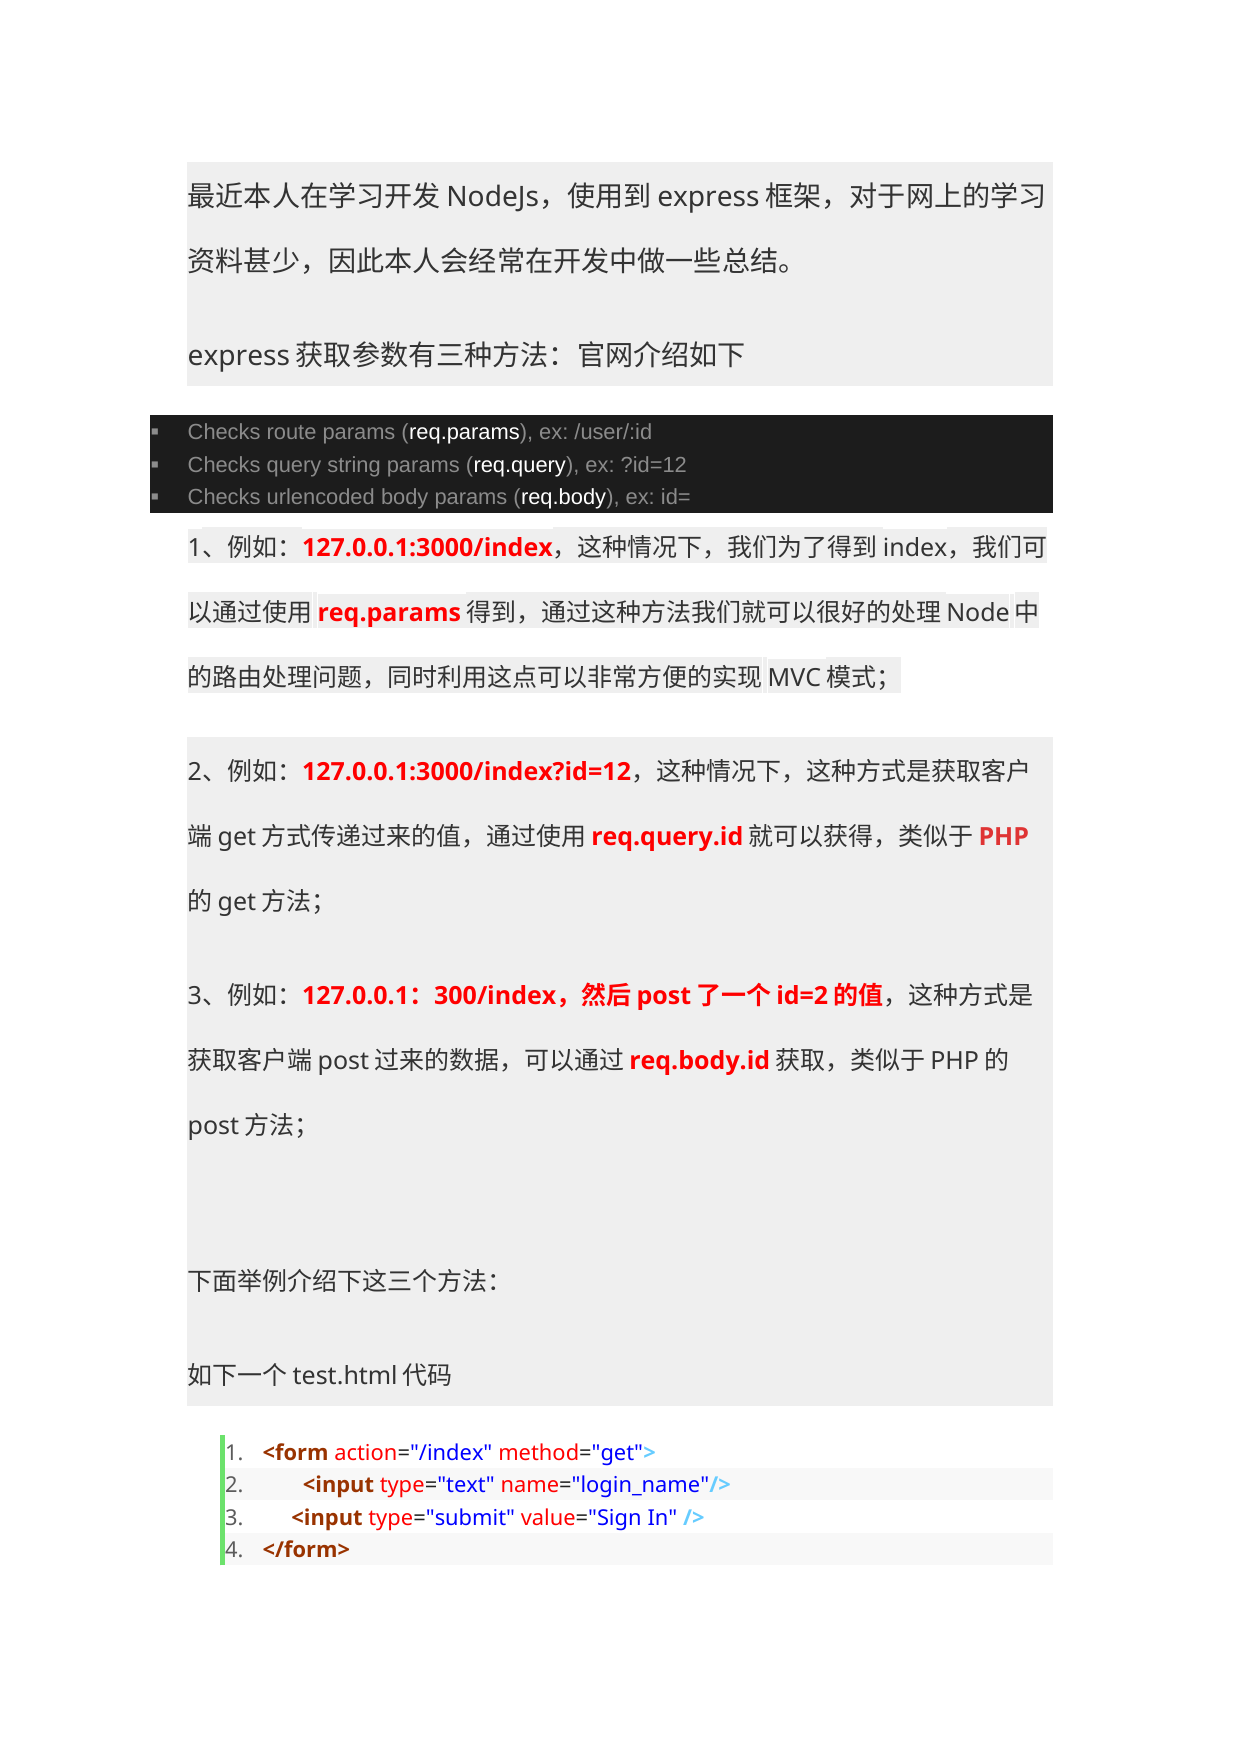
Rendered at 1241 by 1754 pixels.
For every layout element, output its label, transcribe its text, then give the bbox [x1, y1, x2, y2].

list Checks query string params (req.query), ex: ?id=12 [150, 448, 1053, 480]
list </form> [225, 1533, 1053, 1565]
text 最近本人在学习开发NodeJs，使用到express框架，对于网上的学习资料甚少，因此本人会经常在开发中做一些总结。 [187, 162, 1053, 292]
list <form action="/index" method="get"> [225, 1435, 1053, 1468]
list Checks route params (req.params), ex: /user/:id [150, 415, 1053, 448]
text 下面举例介绍下这三个方法： [187, 1247, 1053, 1312]
list <input type="text" name="login_name"/> [225, 1468, 1053, 1500]
text 如下一个test.html代码 [187, 1341, 1053, 1406]
text 1、例如：127.0.0.1:3000/index，这种情况下，我们为了得到index，我们可以通过使用req.params得到，通过这种方法我们就可以很好的处理Node中的路由处理问题，同时利用这点可以非常方便的实现MVC模式； [187, 513, 1053, 708]
text express获取参数有三种方法：官网介绍如下 [187, 321, 1053, 386]
list <input type="submit" value="Sign In" /> [225, 1500, 1053, 1533]
text 3、例如：127.0.0.1：300/index，然后post了一个id=2的值，这种方式是获取客户端post过来的数据，可以通过req.body.id获取，类似于PHP的post方法； [187, 961, 1053, 1156]
text 2、例如：127.0.0.1:3000/index?id=12，这种情况下，这种方式是获取客户端get方式传递过来的值，通过使用req.query.id就可以获得，类似于PHP的get方法； [187, 737, 1053, 932]
list Checks urlencoded body params (req.body), ex: id= [150, 480, 1053, 513]
